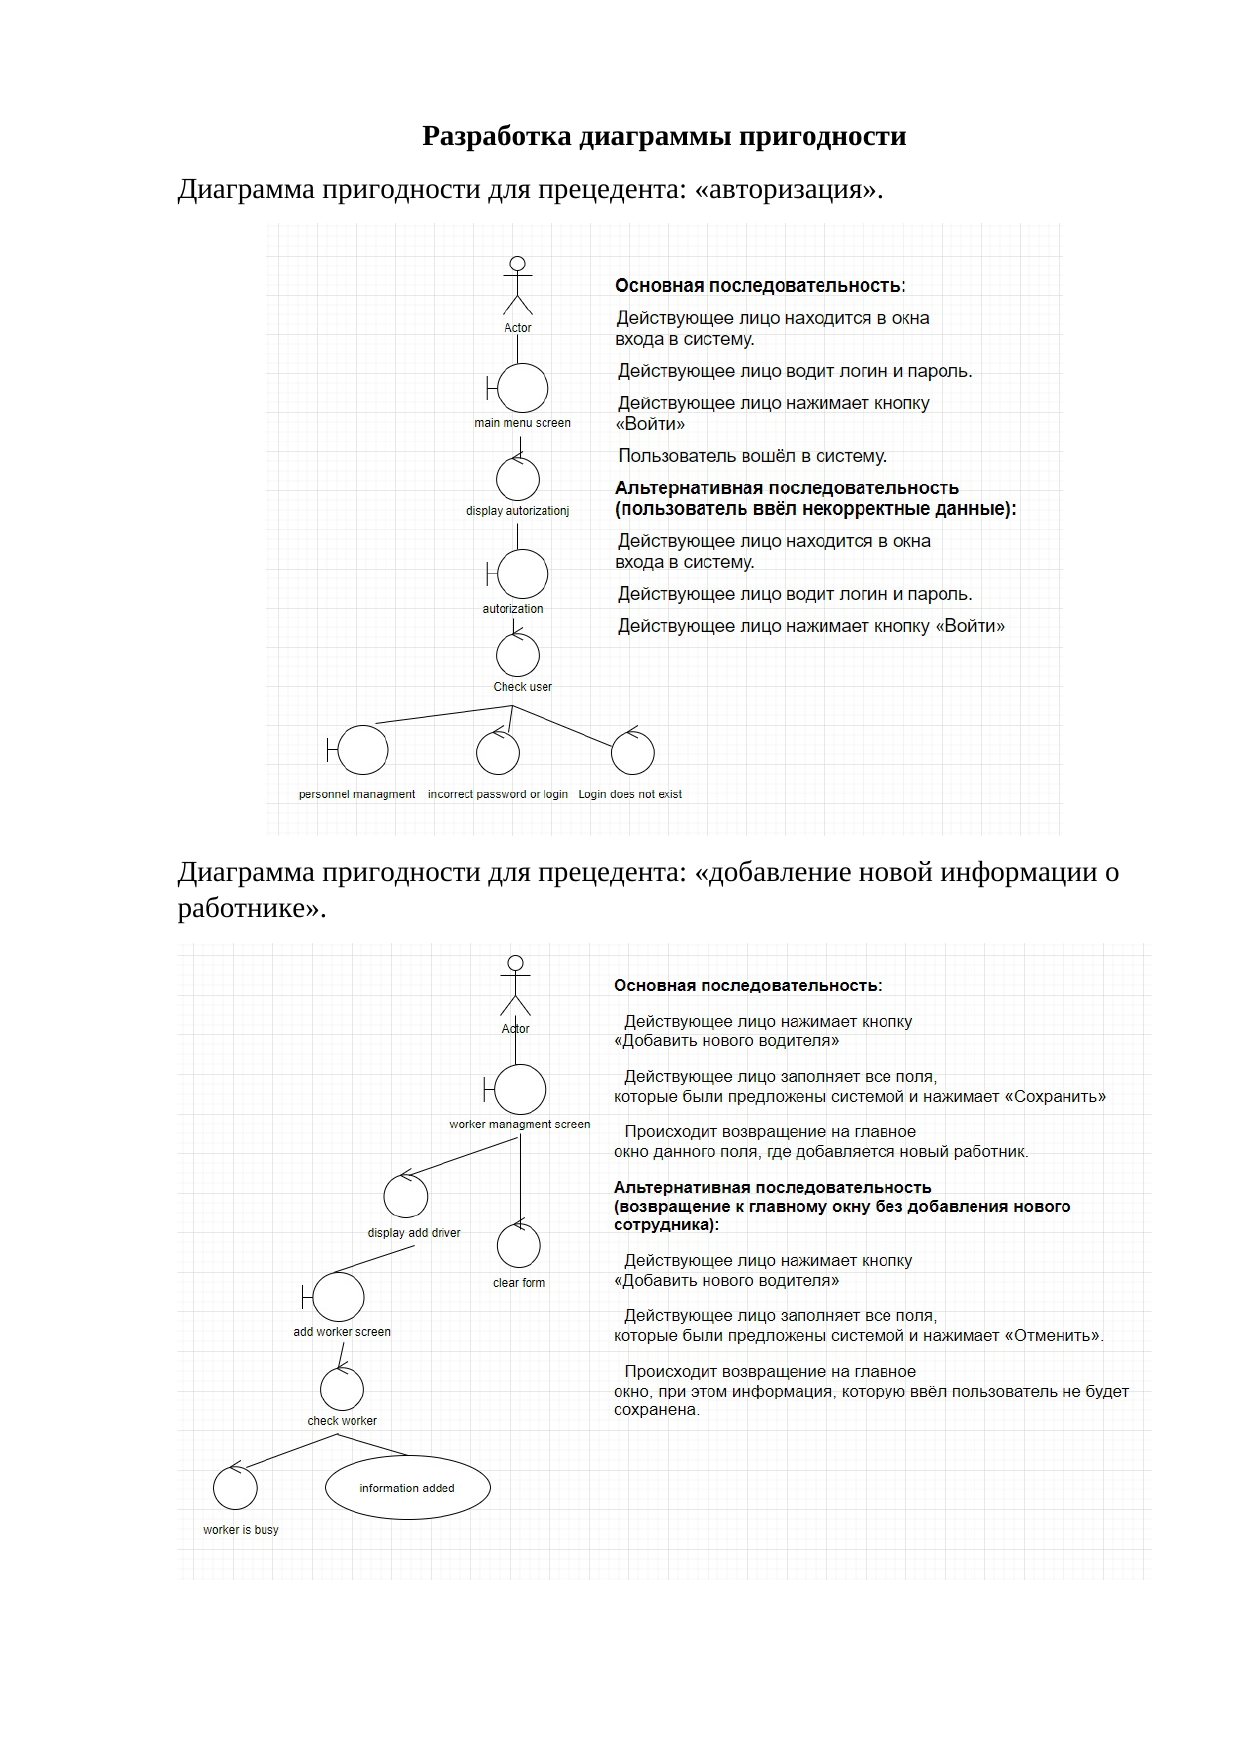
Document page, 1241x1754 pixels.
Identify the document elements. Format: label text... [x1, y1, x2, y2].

text Диаграмма пригодности для прецедента: «авторизация». [177, 171, 1152, 204]
text Диаграмма пригодности для прецедента: «добавление новой информации о работнике». [177, 854, 1152, 924]
picture [266, 223, 1063, 836]
text Разработка диаграммы пригодности [177, 118, 1152, 152]
picture [177, 943, 1152, 1580]
